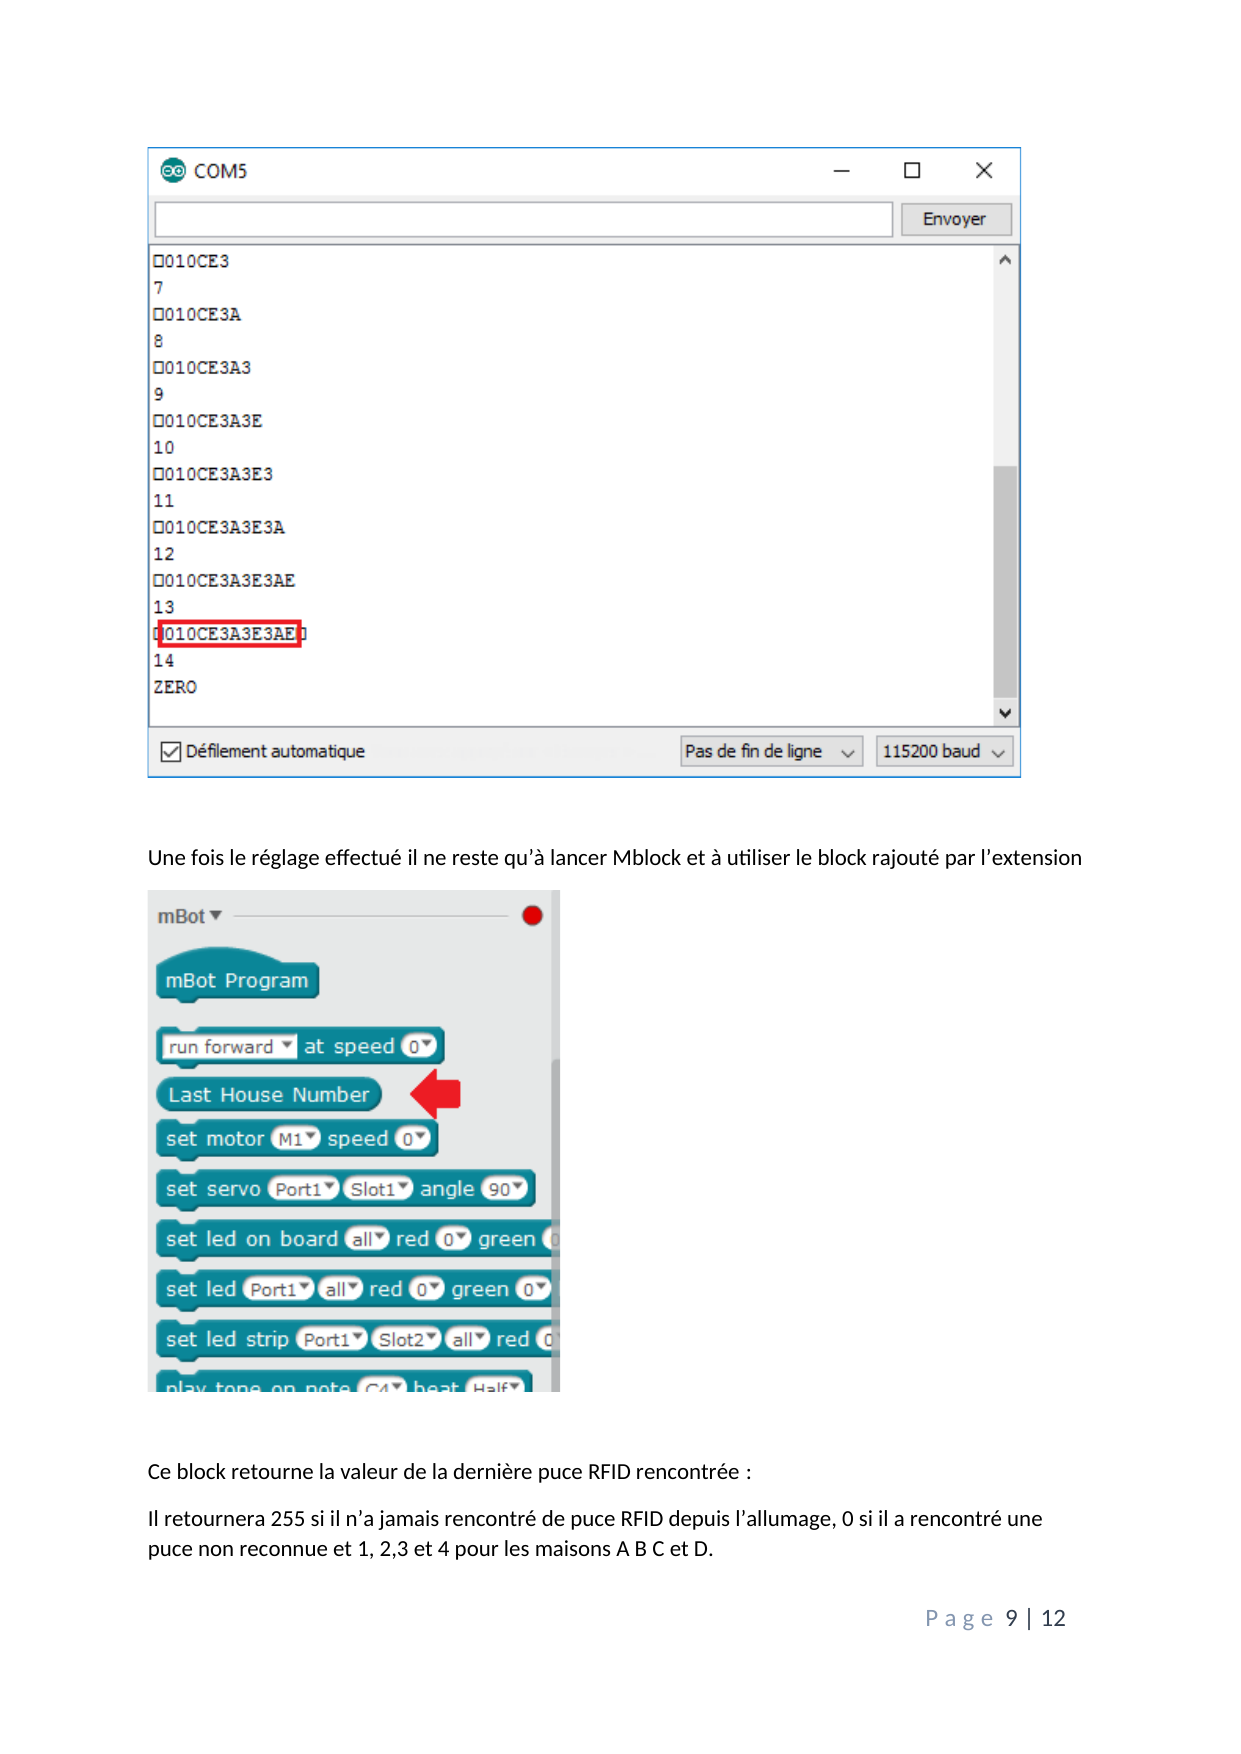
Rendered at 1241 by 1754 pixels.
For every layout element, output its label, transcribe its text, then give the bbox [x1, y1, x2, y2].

picture [147, 147, 1022, 778]
text Il retournera 255 si il n’a jamais rencontré de puce RFID depuis l’allumage, 0 si il a rencontré une puce non reconnue et 1, 2,3 et 4 pour les maisons A B C et D. [148, 1504, 1093, 1562]
text Ce block retourne la valeur de la dernière puce RFID rencontrée : [148, 1457, 1093, 1485]
text Une fois le réglage effectué il ne reste qu’à lancer Mblock et à utiliser le block rajouté par l’extension [148, 843, 1093, 871]
picture [147, 890, 561, 1392]
